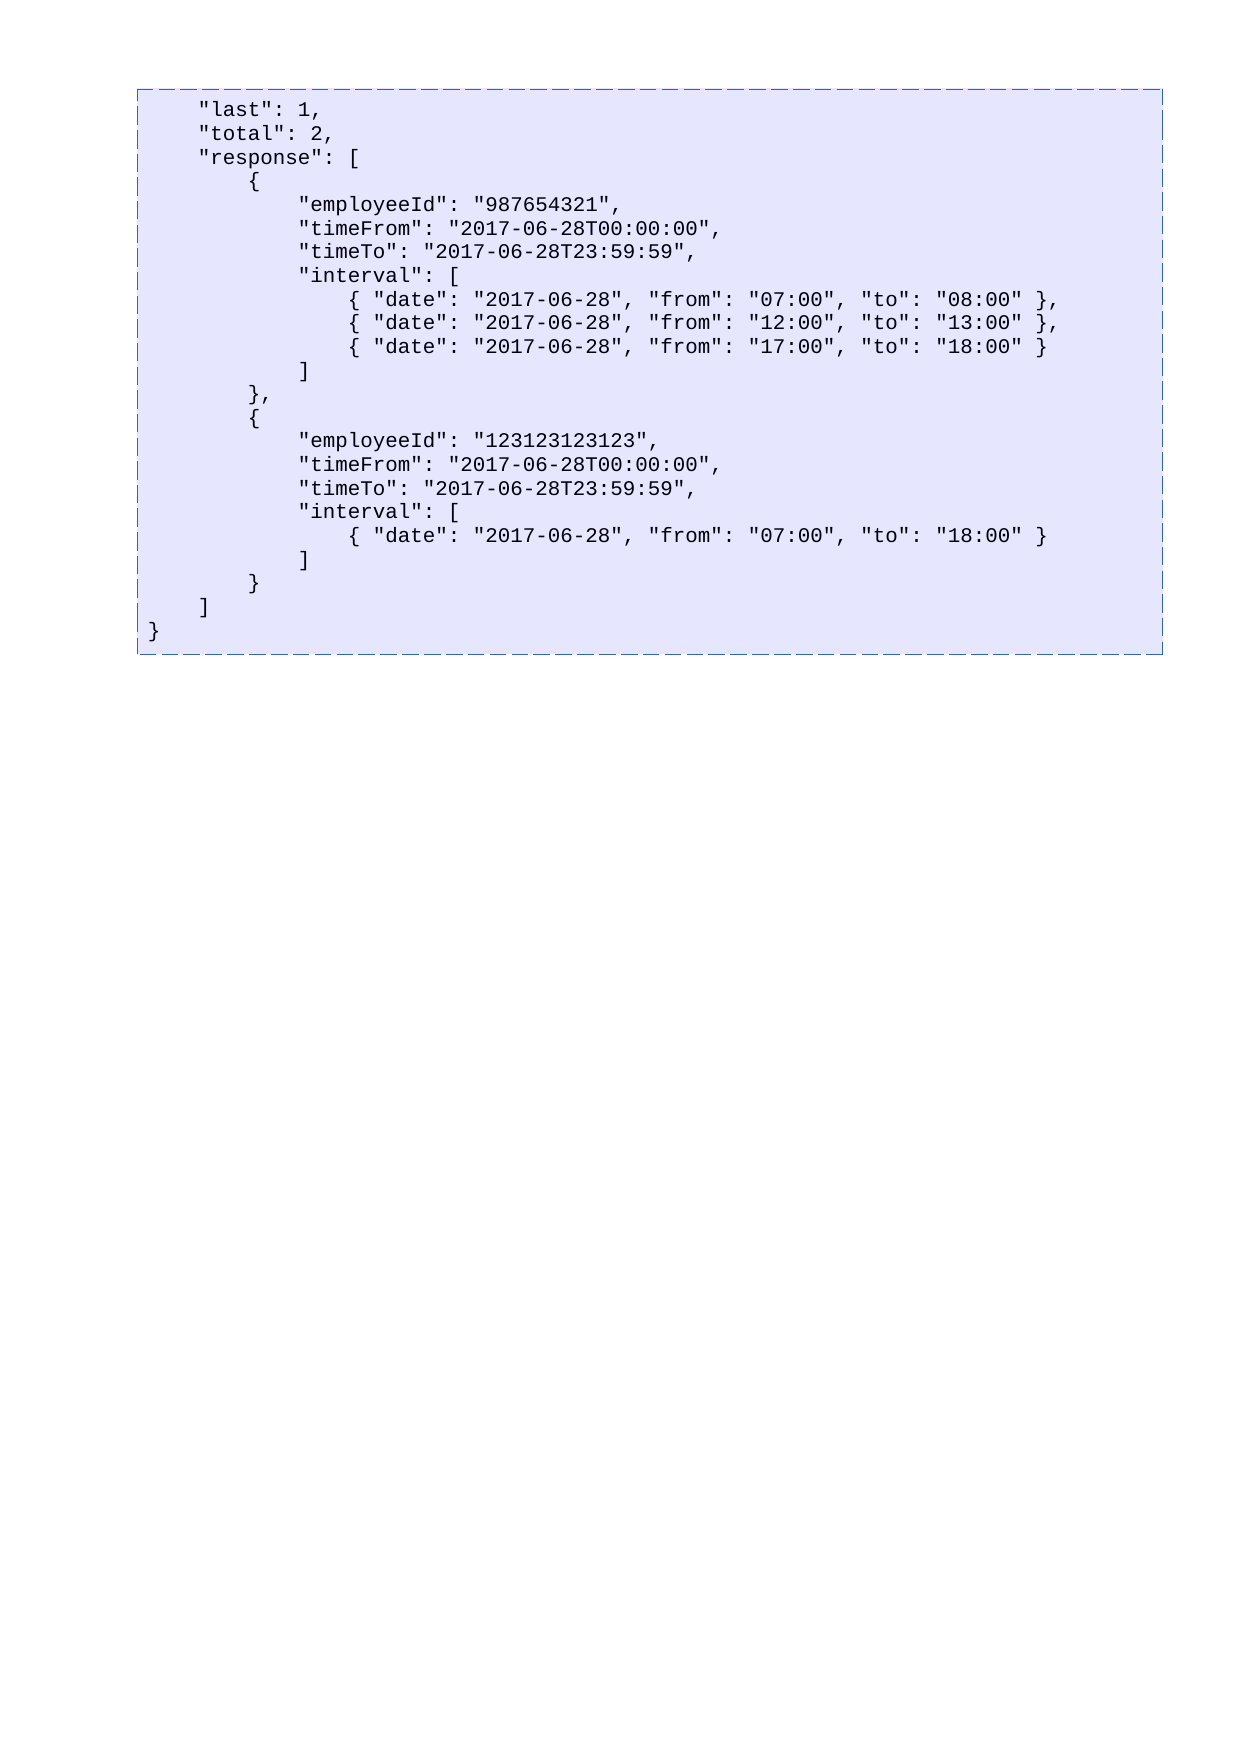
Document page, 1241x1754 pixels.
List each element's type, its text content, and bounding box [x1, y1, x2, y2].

text "interval": [ [137, 254, 1163, 278]
text { [137, 159, 1163, 183]
text { "date": "2017-06-28", "from": "07:00", "to": "18:00" } [137, 514, 1163, 538]
text "timeFrom": "2017-06-28T00:00:00", [137, 207, 1163, 230]
text "total": 2, [137, 112, 1162, 136]
text } [137, 561, 1163, 585]
text }, [137, 372, 1163, 396]
text "interval": [ [137, 491, 1163, 514]
text "timeTo": "2017-06-28T23:59:59", [137, 467, 1163, 491]
text { "date": "2017-06-28", "from": "07:00", "to": "08:00" }, [137, 278, 1163, 301]
text "response": [ [137, 136, 1163, 159]
text "timeTo": "2017-06-28T23:59:59", [137, 230, 1163, 254]
text { "date": "2017-06-28", "from": "12:00", "to": "13:00" }, [137, 301, 1163, 325]
text "employeeId": "123123123123", [137, 419, 1163, 443]
text "timeFrom": "2017-06-28T00:00:00", [137, 443, 1163, 467]
text { [137, 396, 1163, 419]
text "employeeId": "987654321", [137, 183, 1163, 207]
text ] [137, 585, 1163, 609]
text ] [137, 349, 1163, 372]
text ] [137, 538, 1163, 561]
text { "date": "2017-06-28", "from": "17:00", "to": "18:00" } [137, 325, 1163, 349]
text "last": 1, [137, 88, 1163, 112]
text } [137, 609, 1163, 654]
